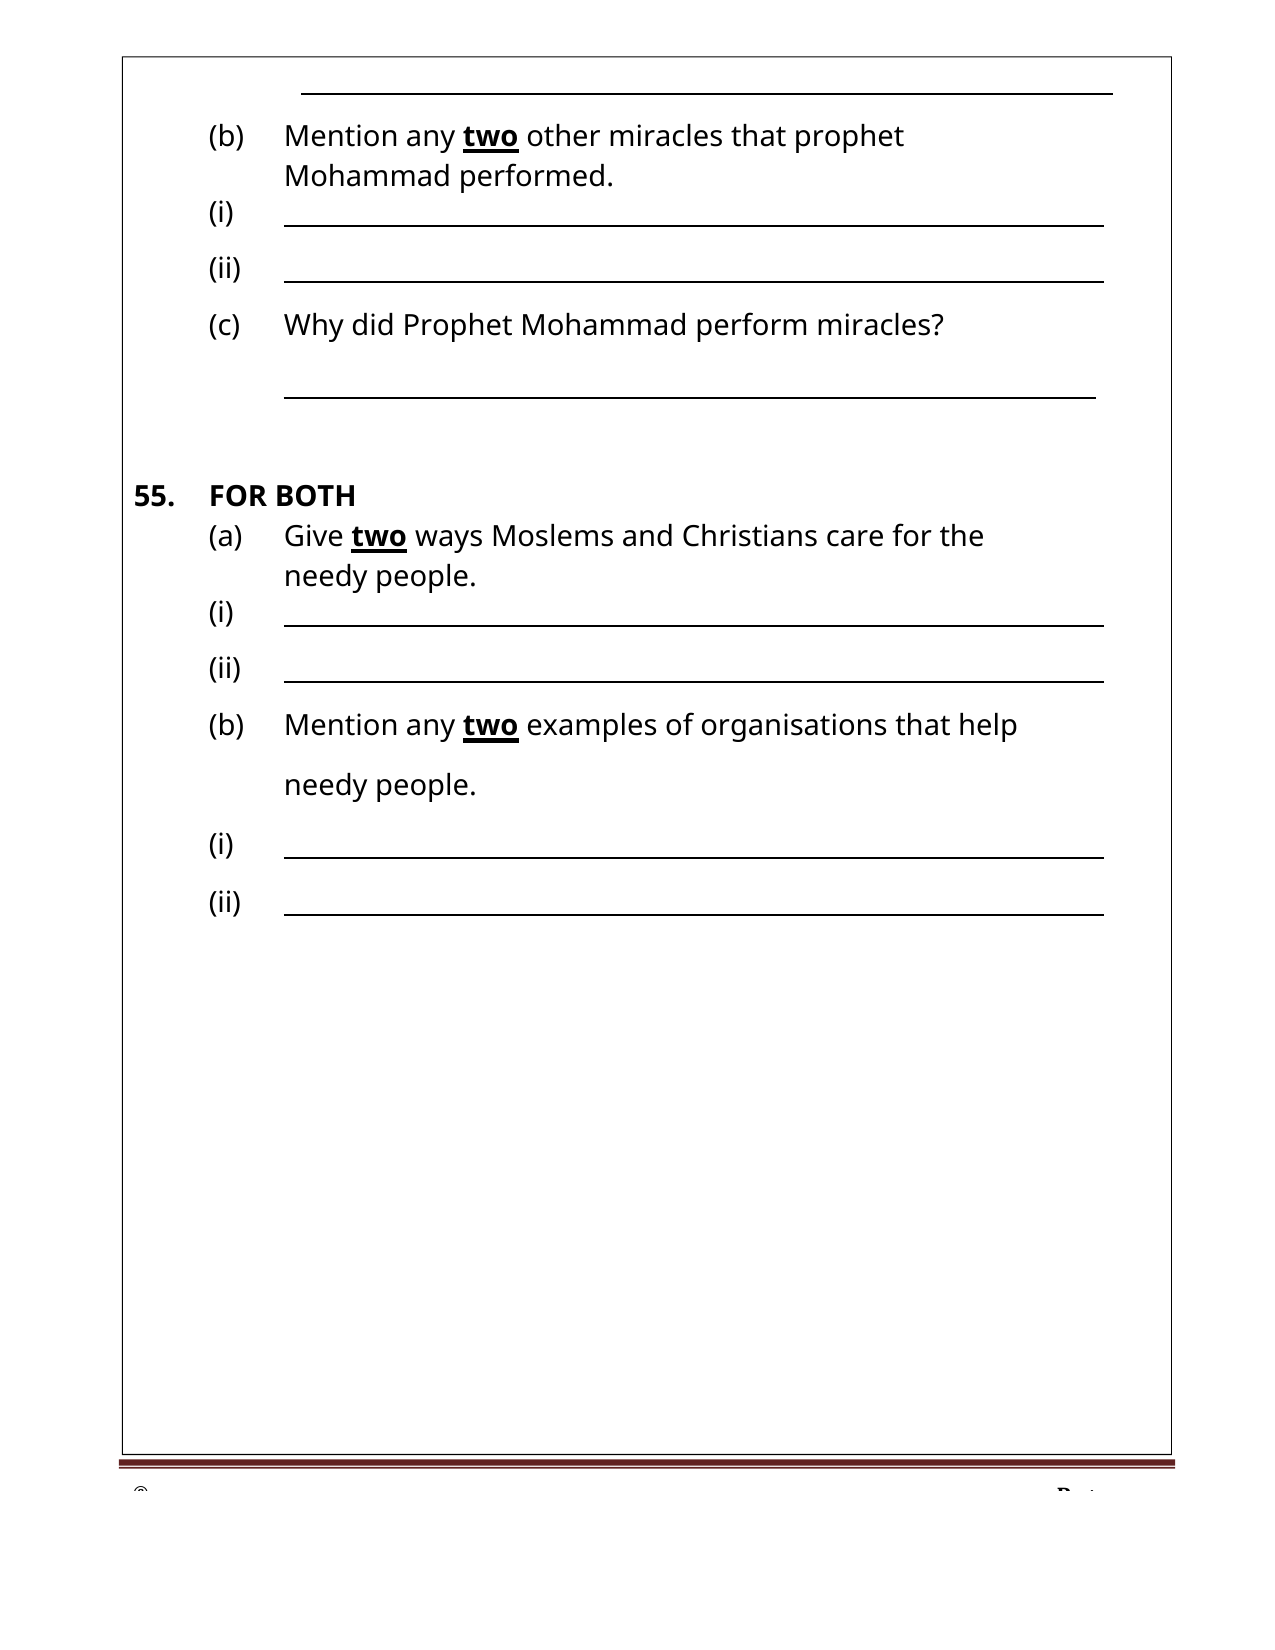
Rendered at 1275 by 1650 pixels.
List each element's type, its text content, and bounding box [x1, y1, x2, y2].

subtitle FOR BOTH [133, 476, 1196, 515]
list Why did Prophet Mohammad perform miracles? [208, 305, 1196, 344]
list Mention any two examples of organisations that help needy people. [208, 704, 1061, 804]
list Mention any two other miracles that prophet Mohammad performed. [208, 115, 1027, 194]
list Give two ways Moslems and Christians care for the needy people. [208, 515, 1034, 595]
